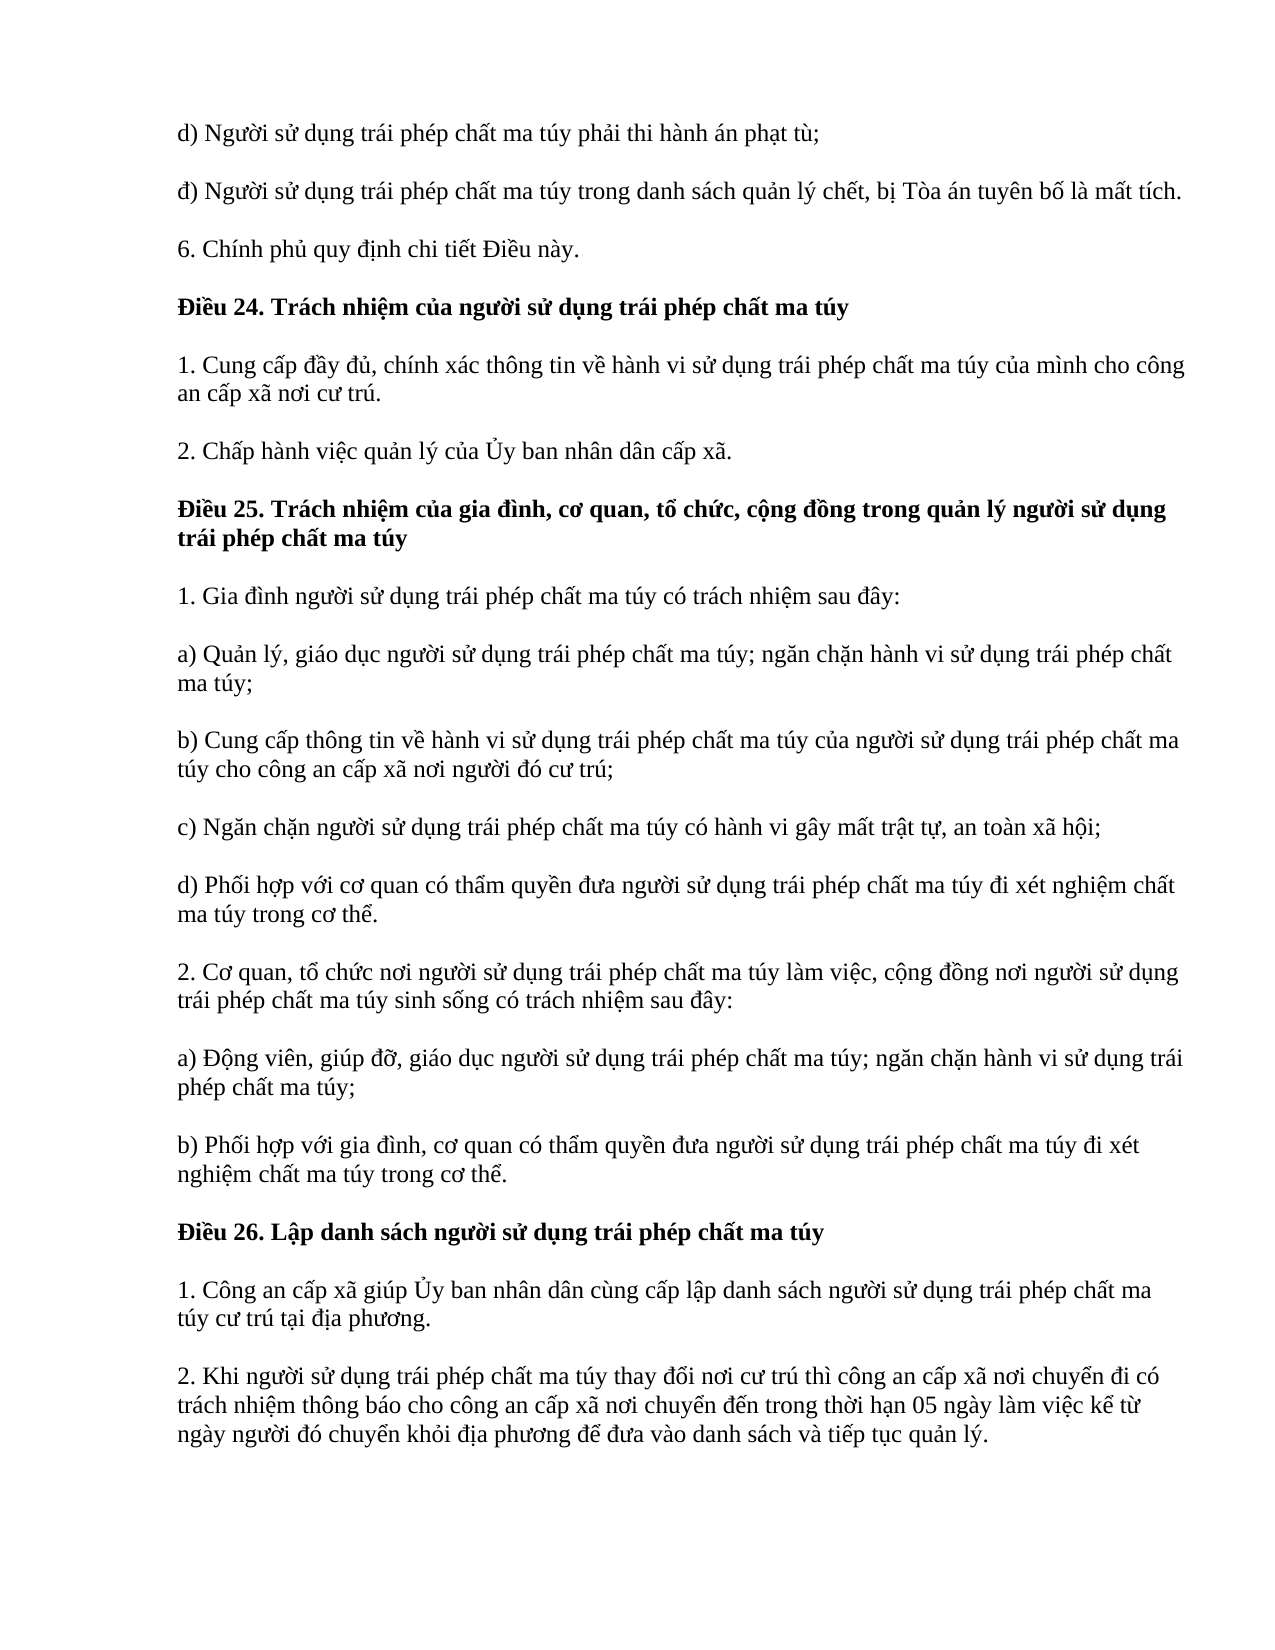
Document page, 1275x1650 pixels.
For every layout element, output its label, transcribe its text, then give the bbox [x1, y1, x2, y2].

text c) Ngăn chặn người sử dụng trái phép chất ma túy có hành vi gây mất trật tự, an toàn xã hội; [177, 812, 1186, 841]
text 2. Chấp hành việc quản lý của Ủy ban nhân dân cấp xã. [177, 436, 1186, 465]
text đ) Người sử dụng trái phép chất ma túy trong danh sách quản lý chết, bị Tòa án tuyên bố là mất tích. [177, 176, 1186, 205]
text a) Động viên, giúp đỡ, giáo dục người sử dụng trái phép chất ma túy; ngăn chặn hành vi sử dụng trái phép chất ma túy; [177, 1043, 1186, 1101]
text Điều 24. Trách nhiệm của người sử dụng trái phép chất ma túy [177, 292, 1186, 321]
text b) Cung cấp thông tin về hành vi sử dụng trái phép chất ma túy của người sử dụng trái phép chất ma túy cho công an cấp xã nơi người đó cư trú; [177, 726, 1186, 783]
text d) Phối hợp với cơ quan có thẩm quyền đưa người sử dụng trái phép chất ma túy đi xét nghiệm chất ma túy trong cơ thể. [177, 870, 1186, 928]
text Điều 26. Lập danh sách người sử dụng trái phép chất ma túy [177, 1217, 1186, 1246]
text 1. Cung cấp đầy đủ, chính xác thông tin về hành vi sử dụng trái phép chất ma túy của mình cho công an cấp xã nơi cư trú. [177, 350, 1186, 407]
text d) Người sử dụng trái phép chất ma túy phải thi hành án phạt tù; [177, 118, 1186, 147]
text 1. Công an cấp xã giúp Ủy ban nhân dân cùng cấp lập danh sách người sử dụng trái phép chất ma túy cư trú tại địa phương. [177, 1275, 1186, 1332]
text b) Phối hợp với gia đình, cơ quan có thẩm quyền đưa người sử dụng trái phép chất ma túy đi xét nghiệm chất ma túy trong cơ thể. [177, 1130, 1186, 1188]
text 2. Cơ quan, tổ chức nơi người sử dụng trái phép chất ma túy làm việc, cộng đồng nơi người sử dụng trái phép chất ma túy sinh sống có trách nhiệm sau đây: [177, 957, 1186, 1014]
text 1. Gia đình người sử dụng trái phép chất ma túy có trách nhiệm sau đây: [177, 581, 1186, 610]
text Điều 25. Trách nhiệm của gia đình, cơ quan, tổ chức, cộng đồng trong quản lý người sử dụng trái phép chất ma túy [177, 494, 1186, 552]
text 2. Khi người sử dụng trái phép chất ma túy thay đổi nơi cư trú thì công an cấp xã nơi chuyển đi có trách nhiệm thông báo cho công an cấp xã nơi chuyển đến trong thời hạn 05 ngày làm việc kể từ ngày người đó chuyển khỏi địa phương để đưa vào danh sách và tiếp tục quản lý. [177, 1361, 1186, 1448]
text 6. Chính phủ quy định chi tiết Điều này. [177, 234, 1186, 263]
text a) Quản lý, giáo dục người sử dụng trái phép chất ma túy; ngăn chặn hành vi sử dụng trái phép chất ma túy; [177, 639, 1186, 696]
